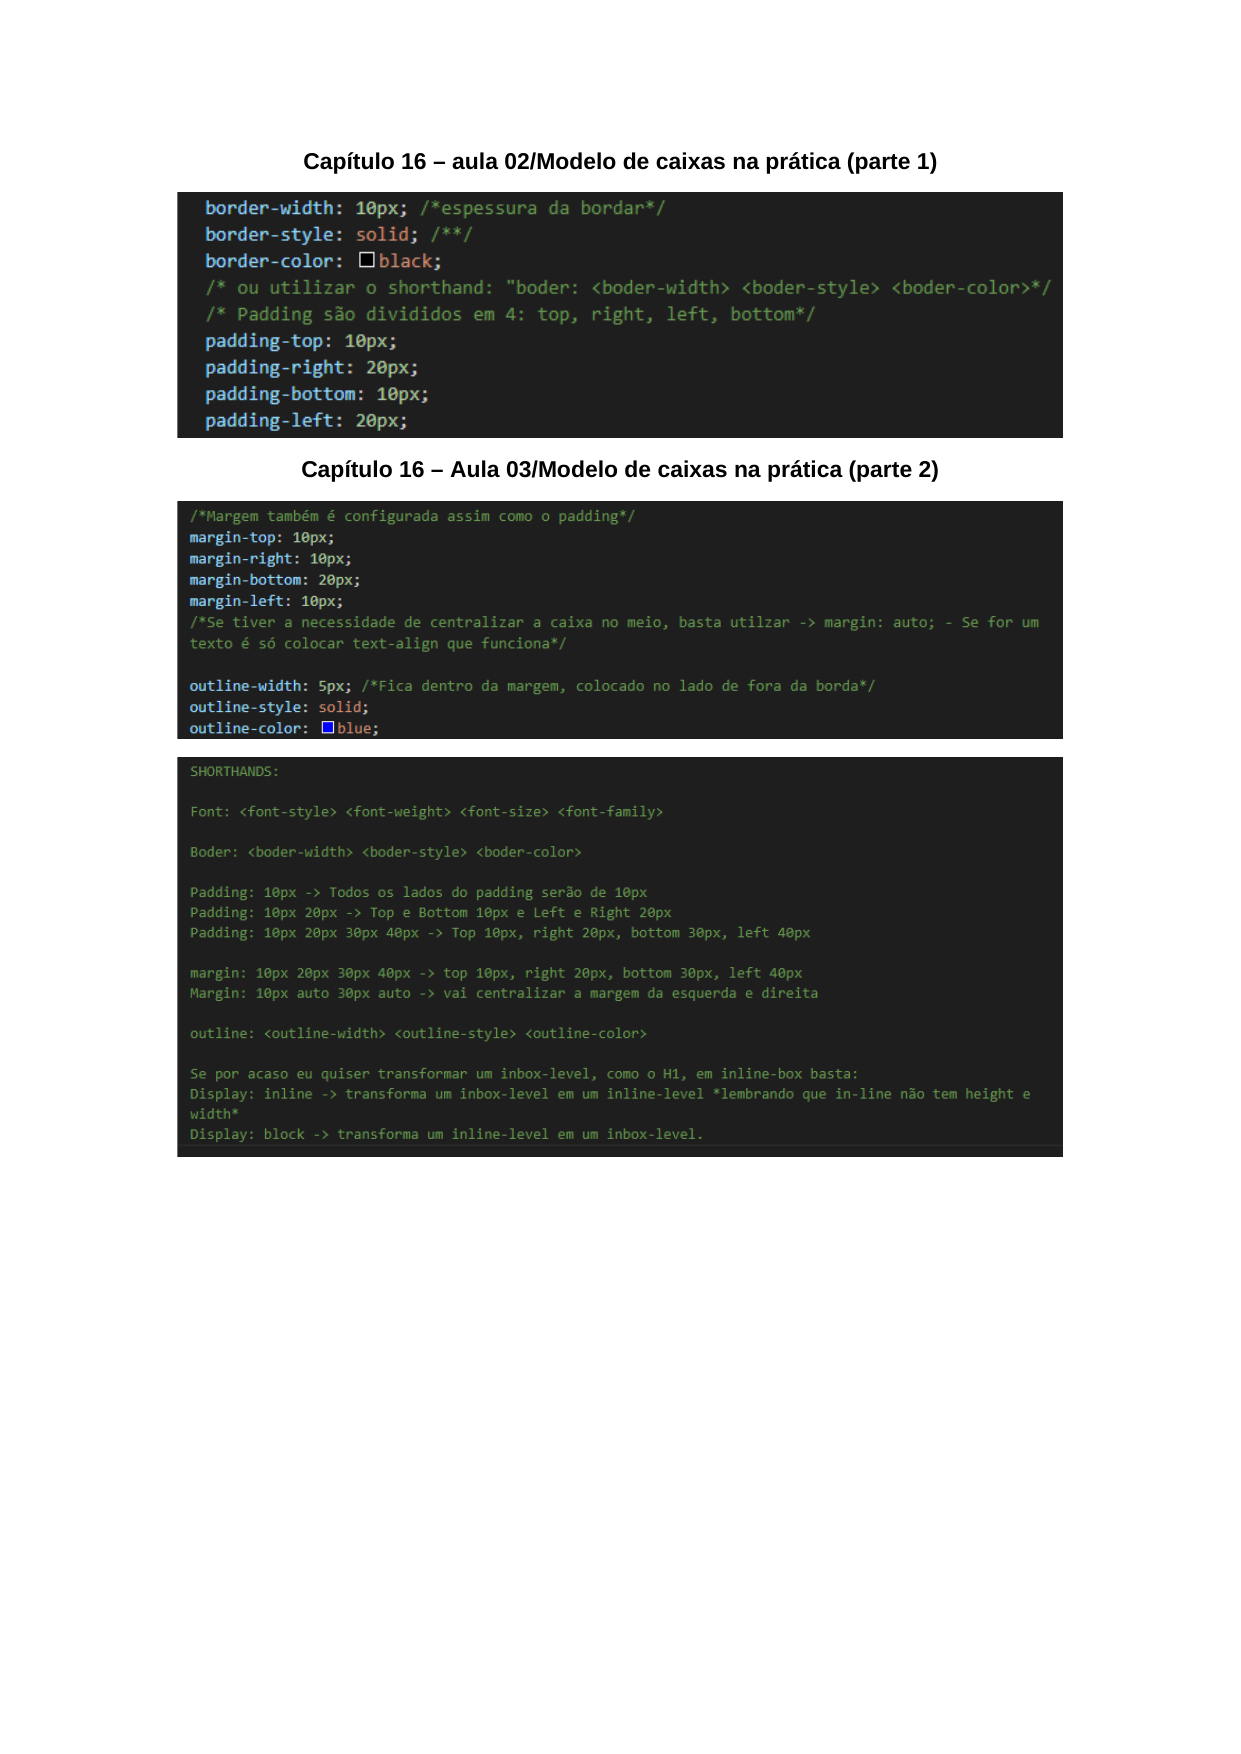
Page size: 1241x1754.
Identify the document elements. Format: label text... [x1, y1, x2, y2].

picture [177, 192, 1063, 438]
picture [177, 501, 1063, 739]
picture [177, 757, 1063, 1157]
text Capítulo 16 – Aula 03/Modelo de caixas na prática (parte 2) [177, 456, 1063, 483]
text Capítulo 16 – aula 02/Modelo de caixas na prática (parte 1) [177, 148, 1063, 174]
